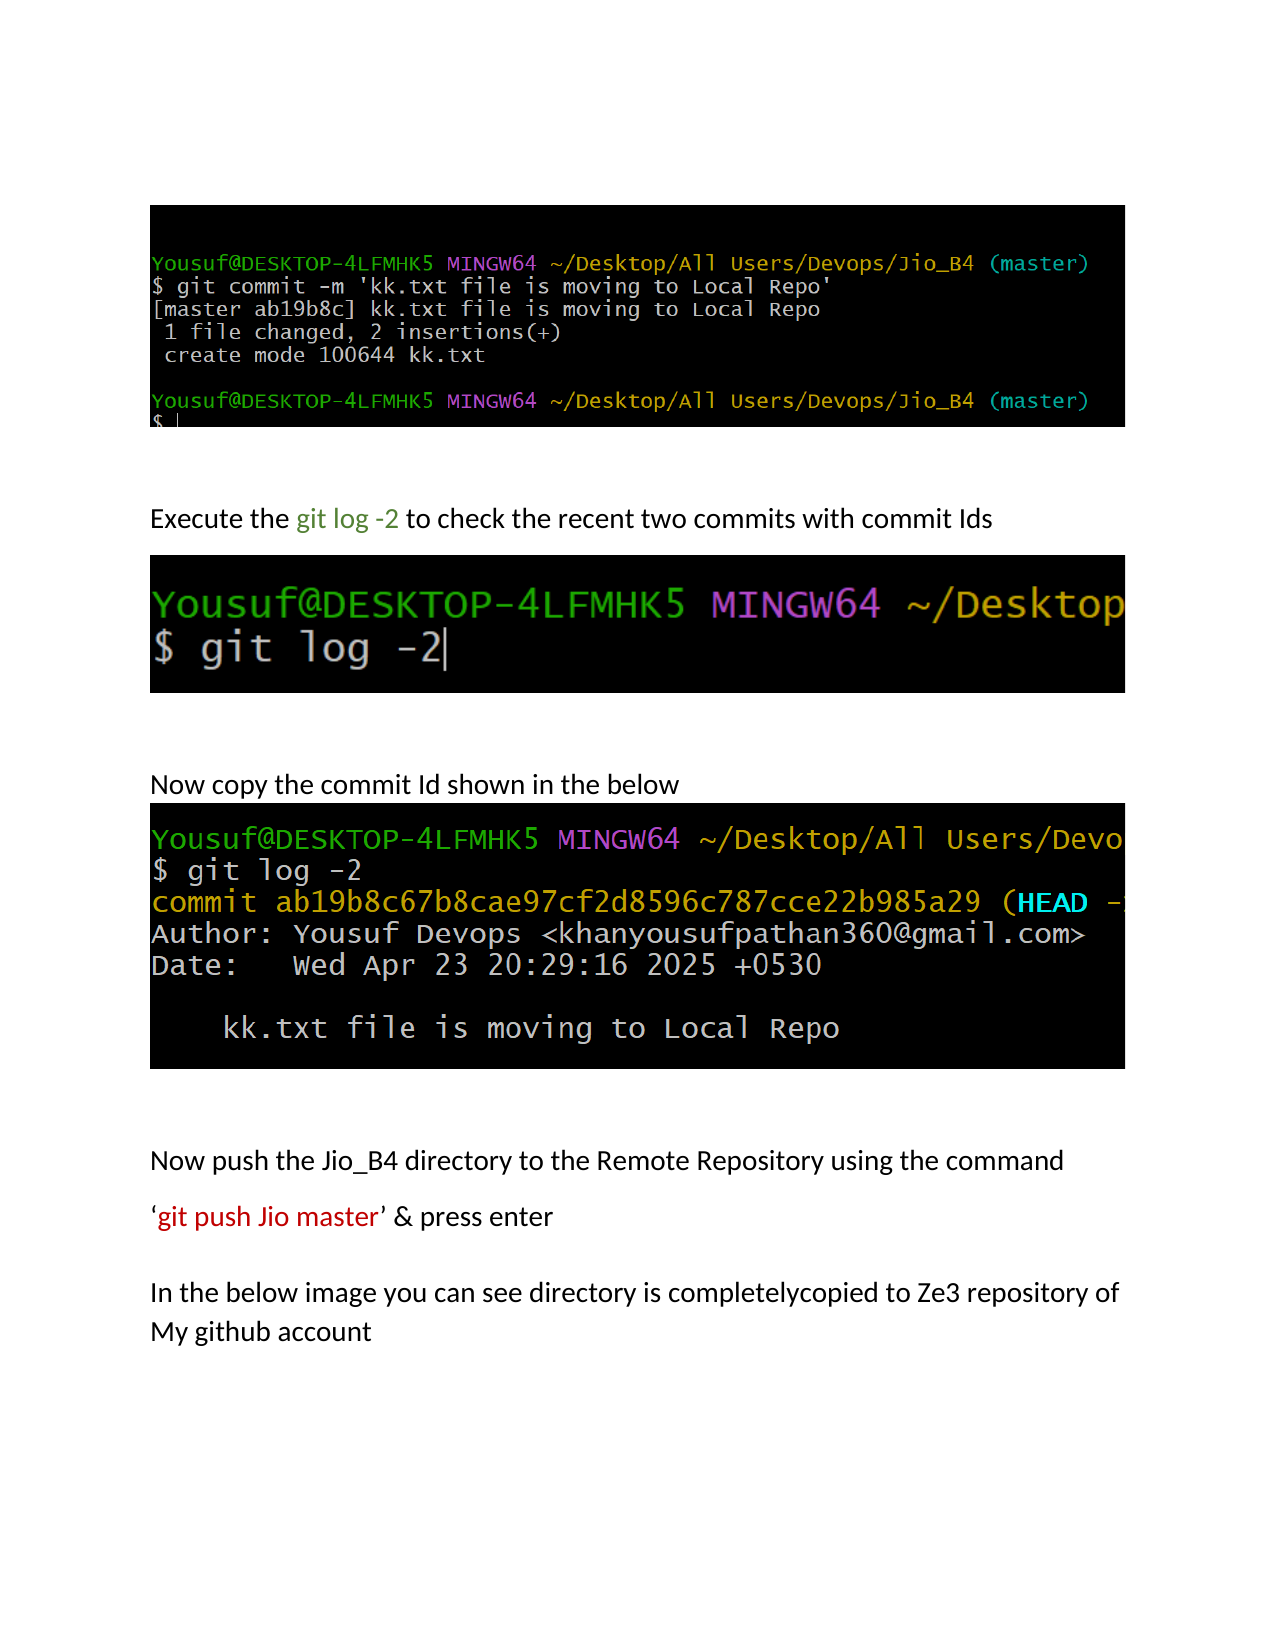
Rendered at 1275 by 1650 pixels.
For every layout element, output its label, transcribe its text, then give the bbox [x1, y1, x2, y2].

text Now push the Jio_B4 directory to the Remote Repository using the command [150, 1142, 1125, 1178]
text ‘git push Jio master’ & press enter In the below image you can see directory is completelycopied to Ze3 repository of My github account [150, 1198, 1125, 1348]
text Now copy the commit Id shown in the below [150, 766, 1125, 803]
picture [150, 555, 1125, 693]
picture [150, 205, 1125, 427]
text Execute the git log -2 to check the recent two commits with commit Ids [150, 501, 1125, 536]
picture [150, 803, 1125, 1069]
